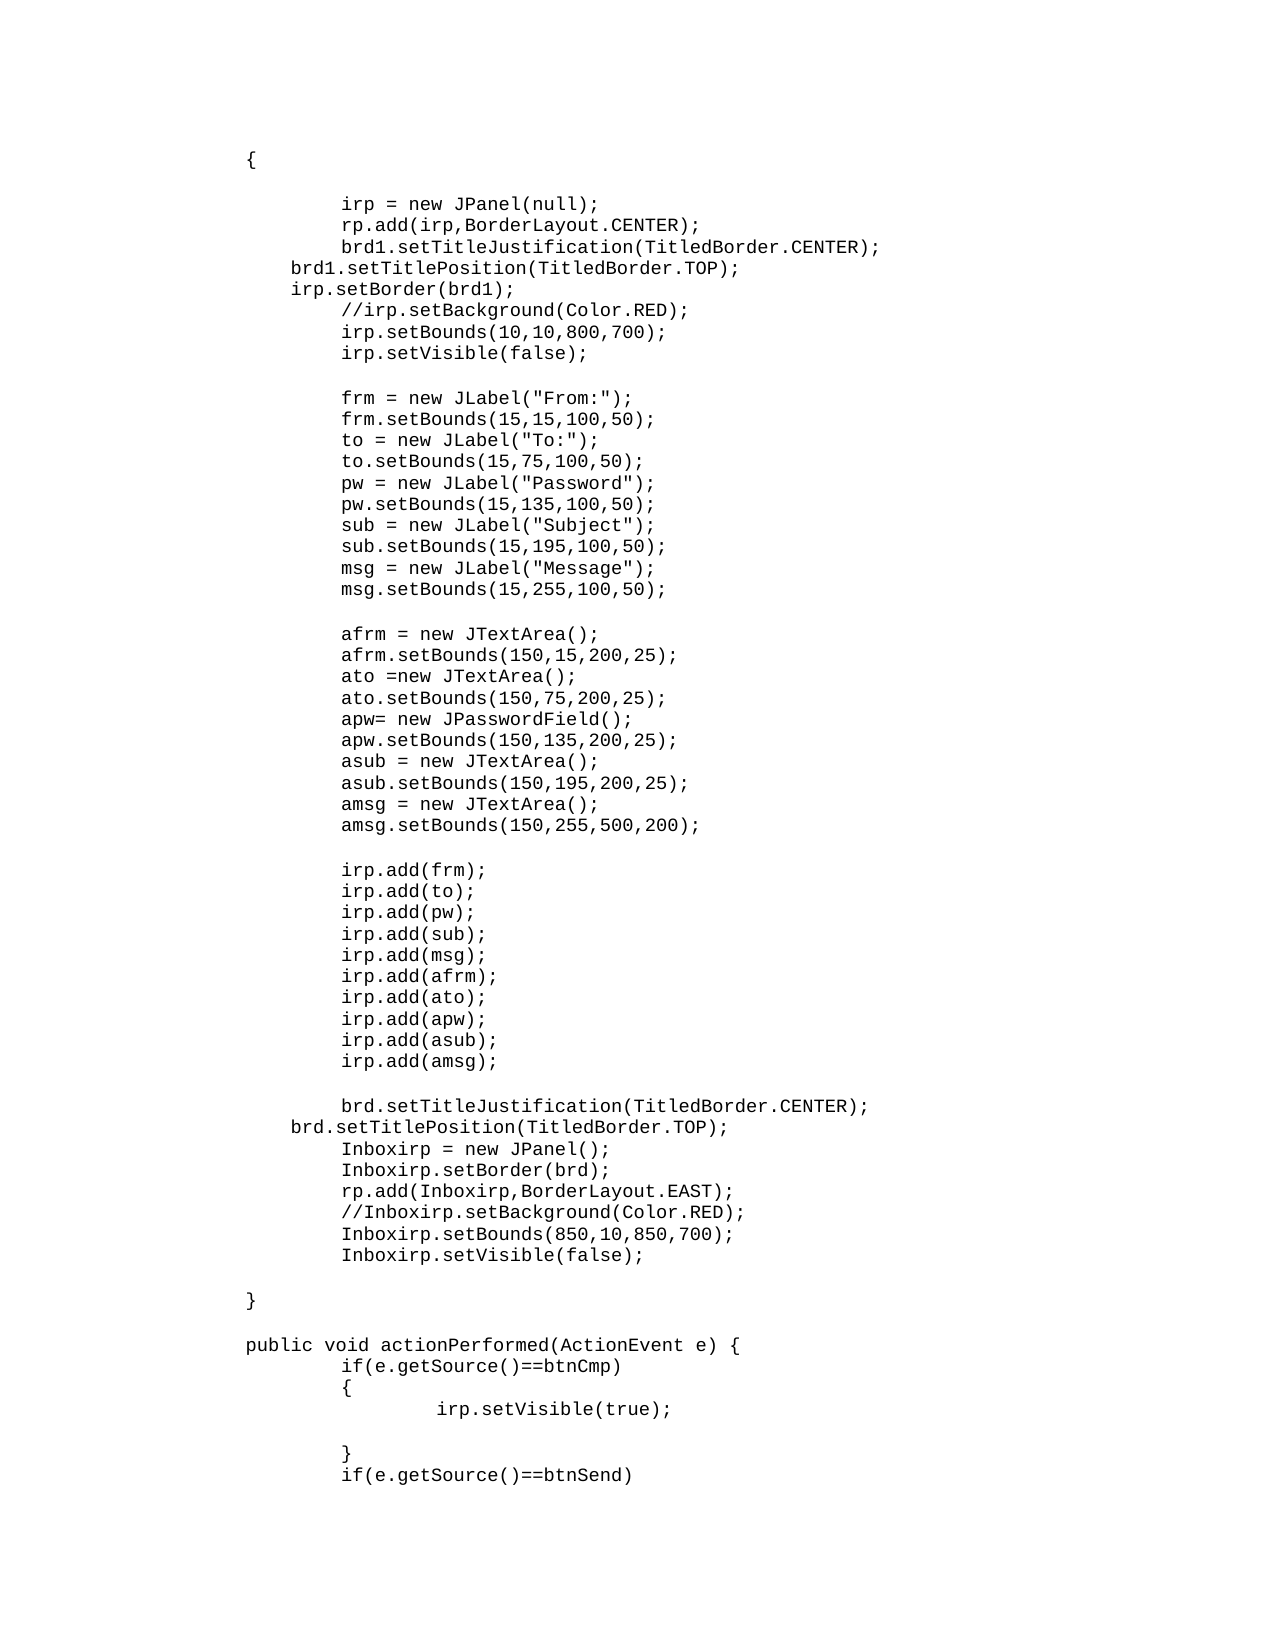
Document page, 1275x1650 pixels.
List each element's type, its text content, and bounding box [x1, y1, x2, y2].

text irp.setBounds(10,10,800,700); [150, 322, 1125, 344]
text Inboxirp.setBorder(brd); [150, 1161, 1125, 1182]
text brd.setTitleJustification(TitledBorder.CENTER); [150, 1097, 1125, 1118]
text afrm.setBounds(150,15,200,25); [150, 646, 1125, 667]
text if(e.getSource()==btnSend) [150, 1465, 1125, 1487]
text if(e.getSource()==btnCmp) [150, 1357, 1125, 1378]
text ato.setBounds(150,75,200,25); [150, 688, 1125, 710]
text ato =new JTextArea(); [150, 667, 1125, 688]
text irp.add(msg); [150, 946, 1125, 967]
text //Inboxirp.setBackground(Color.RED); [150, 1203, 1125, 1224]
text to = new JLabel("To:"); [150, 431, 1125, 452]
text Inboxirp.setBounds(850,10,850,700); [150, 1224, 1125, 1246]
text sub = new JLabel("Subject"); [150, 516, 1125, 537]
text brd1.setTitlePosition(TitledBorder.TOP); [150, 259, 1125, 280]
text irp = new JPanel(null); [150, 195, 1125, 216]
text brd1.setTitleJustification(TitledBorder.CENTER); [150, 237, 1125, 259]
text frm = new JLabel("From:"); [150, 388, 1125, 410]
text apw= new JPasswordField(); [150, 710, 1125, 731]
text to.setBounds(15,75,100,50); [150, 452, 1125, 473]
text { [150, 150, 1125, 171]
text } [150, 1444, 1125, 1465]
text Inboxirp.setVisible(false); [150, 1246, 1125, 1267]
text amsg.setBounds(150,255,500,200); [150, 816, 1125, 837]
text irp.setBorder(brd1); [150, 280, 1125, 301]
text irp.setVisible(true); [150, 1399, 1125, 1421]
text Inboxirp = new JPanel(); [150, 1139, 1125, 1161]
text msg = new JLabel("Message"); [150, 558, 1125, 580]
text rp.add(irp,BorderLayout.CENTER); [150, 216, 1125, 237]
text afrm = new JTextArea(); [150, 625, 1125, 646]
text } [150, 1291, 1125, 1312]
text irp.add(to); [150, 882, 1125, 903]
text irp.add(frm); [150, 861, 1125, 882]
text irp.add(asub); [150, 1031, 1125, 1052]
text asub.setBounds(150,195,200,25); [150, 773, 1125, 795]
text irp.add(amsg); [150, 1052, 1125, 1073]
text //irp.setBackground(Color.RED); [150, 301, 1125, 322]
text sub.setBounds(15,195,100,50); [150, 537, 1125, 558]
text rp.add(Inboxirp,BorderLayout.EAST); [150, 1182, 1125, 1203]
text irp.setVisible(false); [150, 344, 1125, 365]
text asub = new JTextArea(); [150, 752, 1125, 773]
text frm.setBounds(15,15,100,50); [150, 410, 1125, 431]
text amsg = new JTextArea(); [150, 795, 1125, 816]
text pw.setBounds(15,135,100,50); [150, 495, 1125, 516]
text irp.add(sub); [150, 924, 1125, 946]
text irp.add(apw); [150, 1009, 1125, 1031]
text { [150, 1378, 1125, 1399]
text public void actionPerformed(ActionEvent e) { [150, 1336, 1125, 1357]
text brd.setTitlePosition(TitledBorder.TOP); [150, 1118, 1125, 1139]
text irp.add(afrm); [150, 967, 1125, 988]
text pw = new JLabel("Password"); [150, 473, 1125, 495]
text irp.add(pw); [150, 903, 1125, 924]
text apw.setBounds(150,135,200,25); [150, 731, 1125, 752]
text msg.setBounds(15,255,100,50); [150, 580, 1125, 601]
text irp.add(ato); [150, 988, 1125, 1009]
